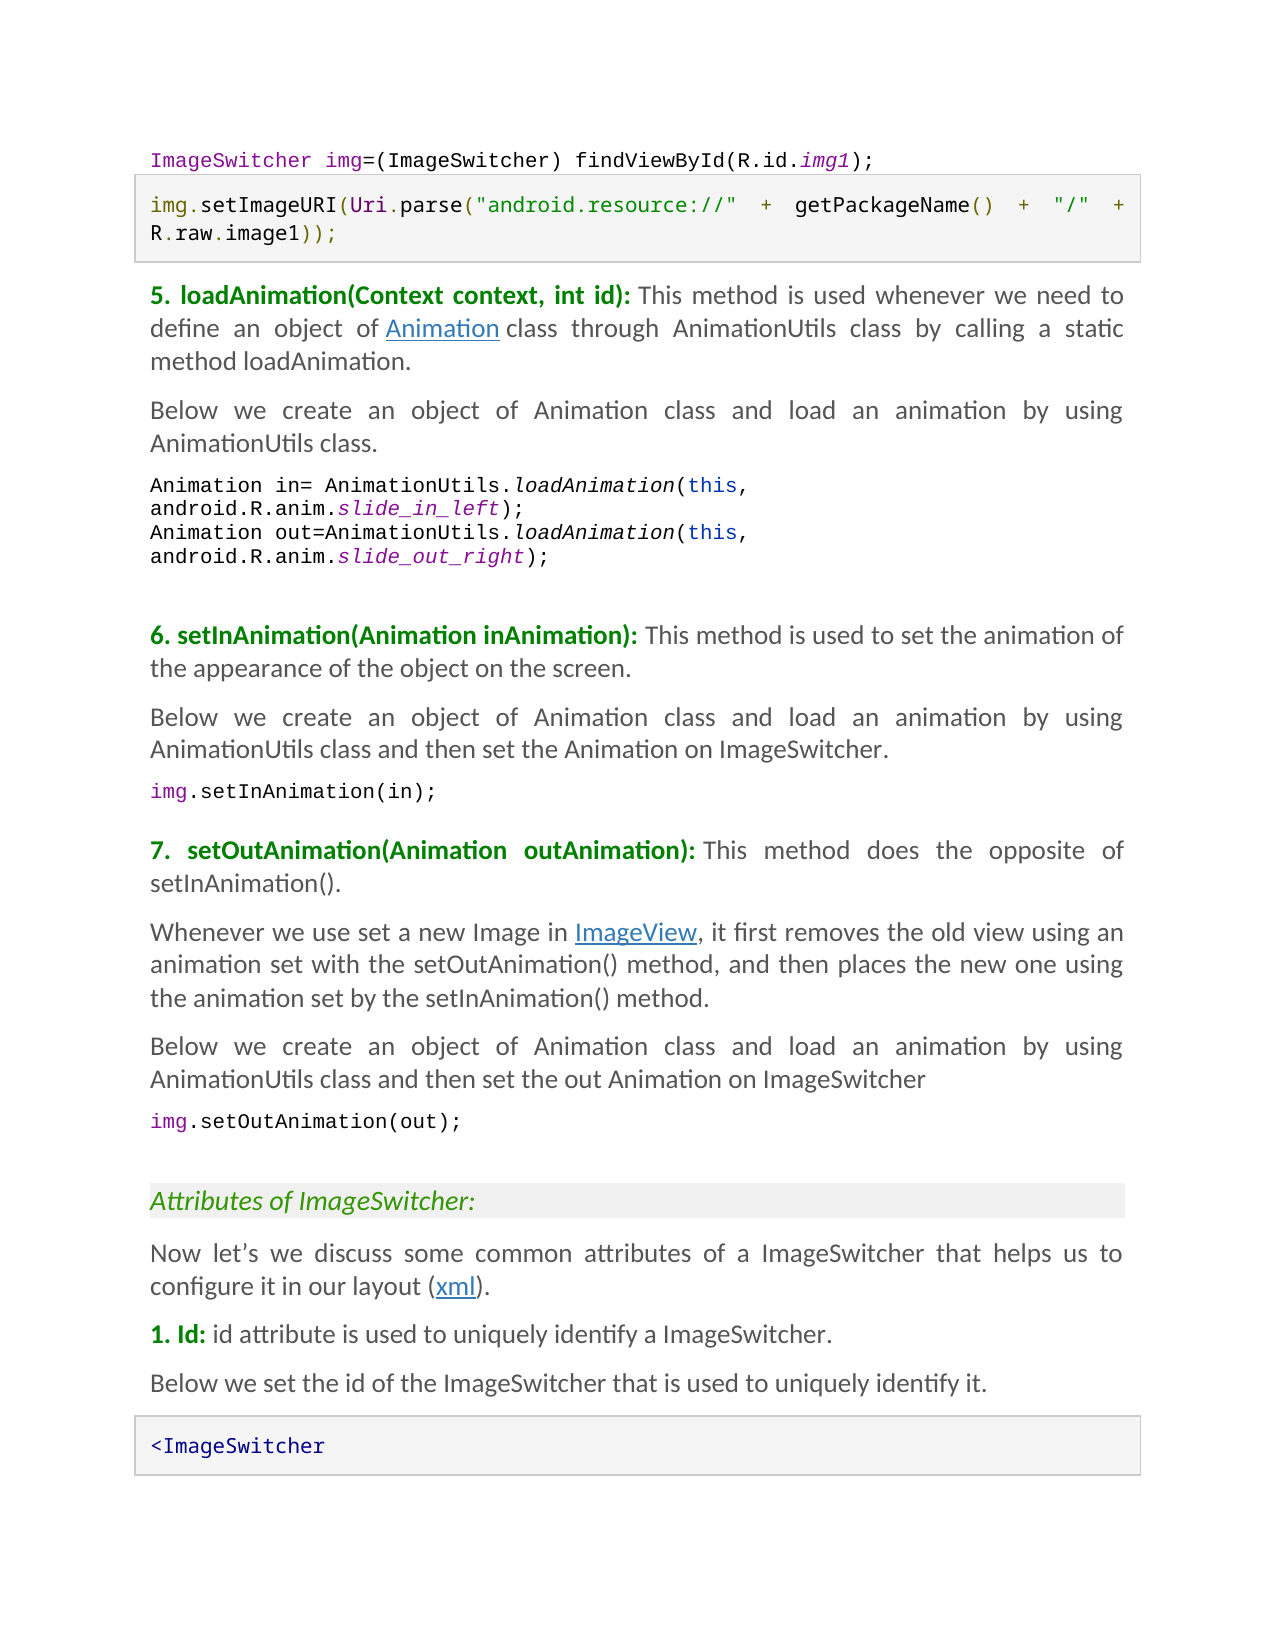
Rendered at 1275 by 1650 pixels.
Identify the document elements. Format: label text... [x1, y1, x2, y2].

text 1. Id: id attribute is used to uniquely identify a ImageSwitcher. [150, 1318, 1125, 1351]
text Below we create an object of Animation class and load an animation by using AnimationUtils class and then set the Animation on ImageSwitcher. [150, 700, 1125, 766]
text Below we set the id of the ImageSwitcher that is used to uniquely identify it. [150, 1366, 1125, 1399]
text ImageSwitcher img=(ImageSwitcher) findViewById(R.id.img1); [150, 150, 1125, 174]
text Below we create an object of Animation class and load an animation by using AnimationUtils class. [150, 393, 1125, 459]
subtitle Attributes of ImageSwitcher: [150, 1183, 1125, 1218]
text 5. loadAnimation(Context context, int id): This method is used whenever we need to define an object of Animation class through AnimationUtils class by calling a static method loadAnimation. [150, 278, 1125, 377]
text <ImageSwitcher [136, 1417, 1140, 1474]
text Below we create an object of Animation class and load an animation by using AnimationUtils class and then set the out Animation on ImageSwitcher [150, 1029, 1125, 1095]
text 6. setInAnimation(Animation inAnimation): This method is used to set the animation of the appearance of the object on the screen. [150, 618, 1125, 684]
text img.setOutAnimation(out); [150, 1111, 1125, 1135]
text img.setImageURI(Uri.parse("android.resource://" + getPackageName() + "/" + R.raw.image1)); [136, 175, 1140, 261]
text Now let’s we discuss some common attributes of a ImageSwitcher that helps us to configure it in our layout (xml). [150, 1236, 1125, 1302]
text 7. setOutAnimation(Animation outAnimation): This method does the opposite of setInAnimation(). [150, 833, 1125, 899]
text img.setInAnimation(in); [150, 781, 1125, 833]
text Animation in= AnimationUtils.loadAnimation(this, android.R.anim.slide_in_left); Animation out=AnimationUtils.loadAnimation(this, android.R.anim.slide_out_right); [150, 475, 1125, 569]
text Whenever we use set a new Image in ImageView, it first removes the old view using an animation set with the setOutAnimation() method, and then places the new one using the animation set by the setInAnimation() method. [150, 915, 1125, 1014]
